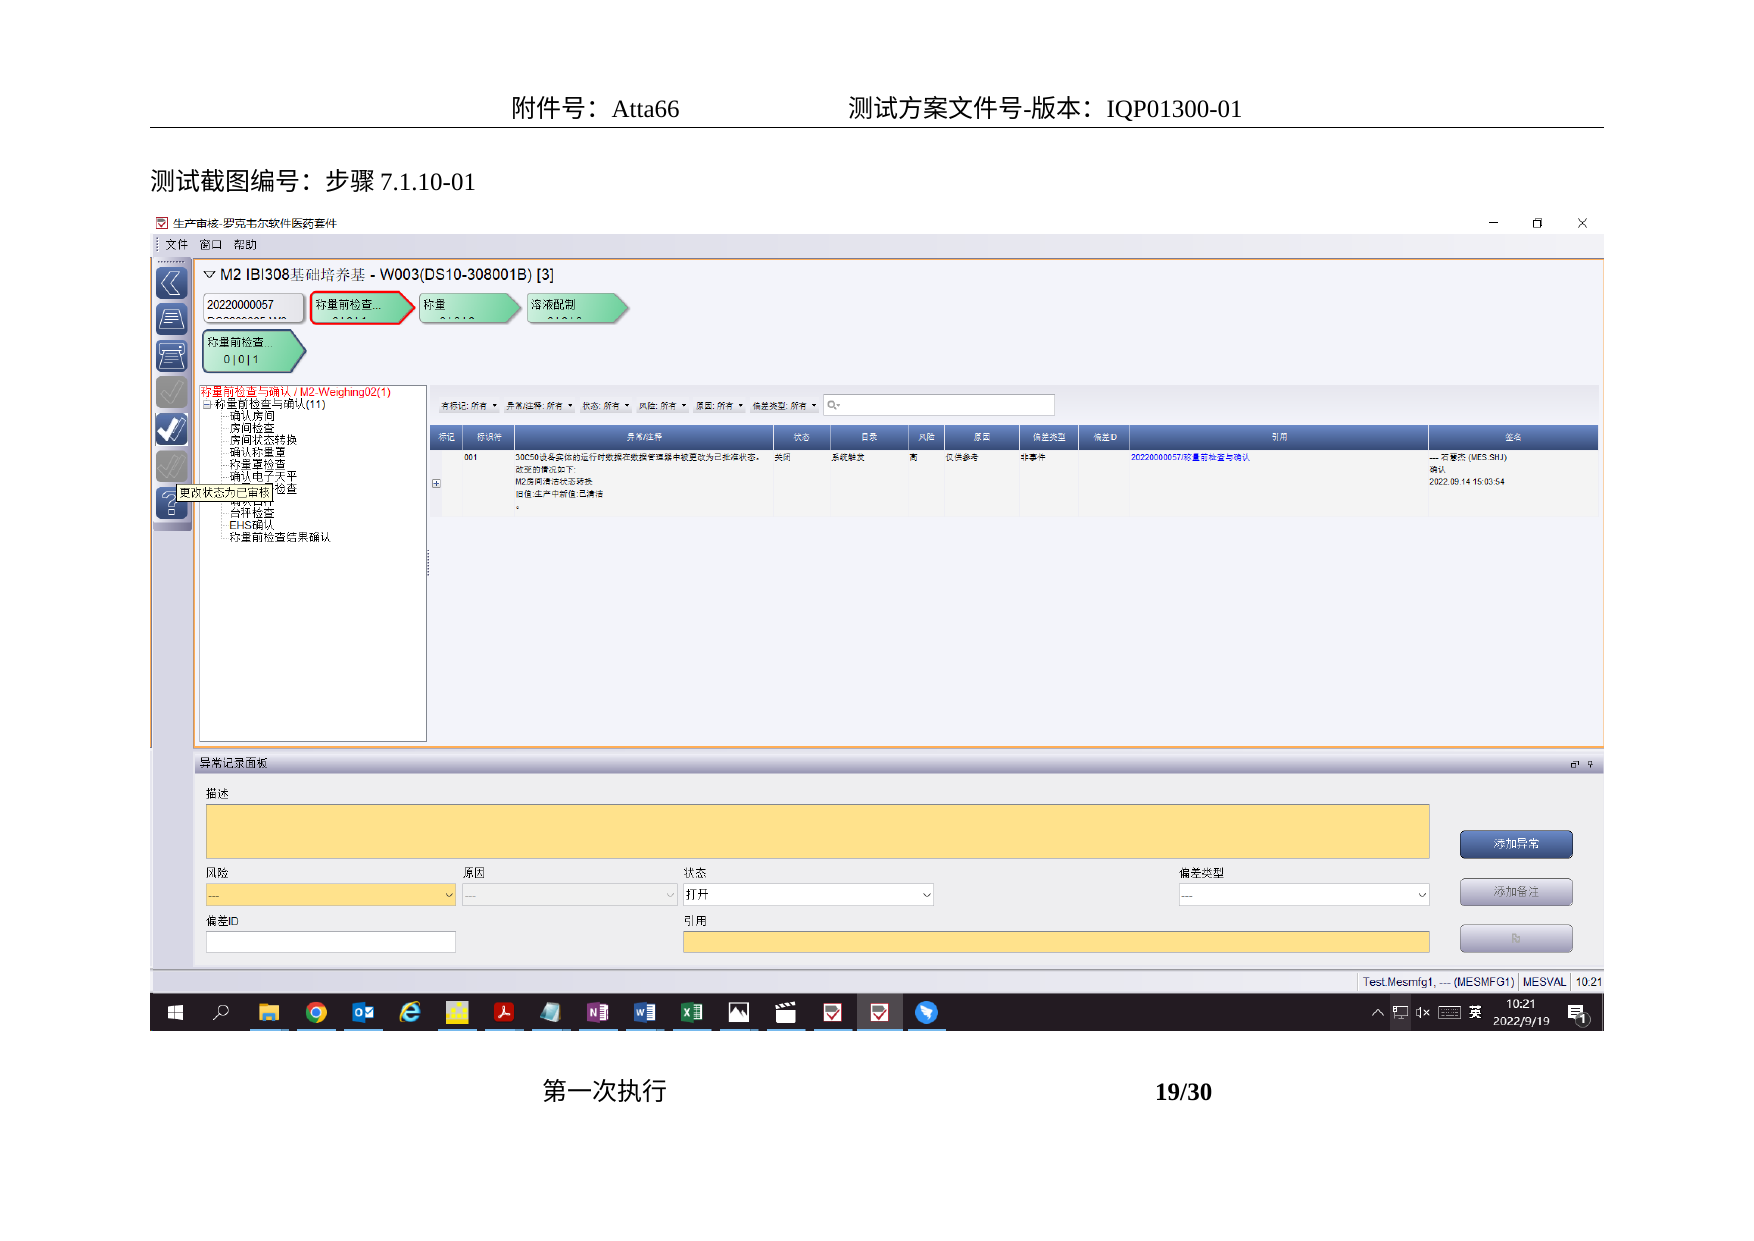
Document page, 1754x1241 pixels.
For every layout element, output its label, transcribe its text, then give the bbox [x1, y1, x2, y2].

text 测试截图编号：步骤7.1.10-01 [150, 147, 1604, 212]
picture [150, 212, 1604, 1031]
